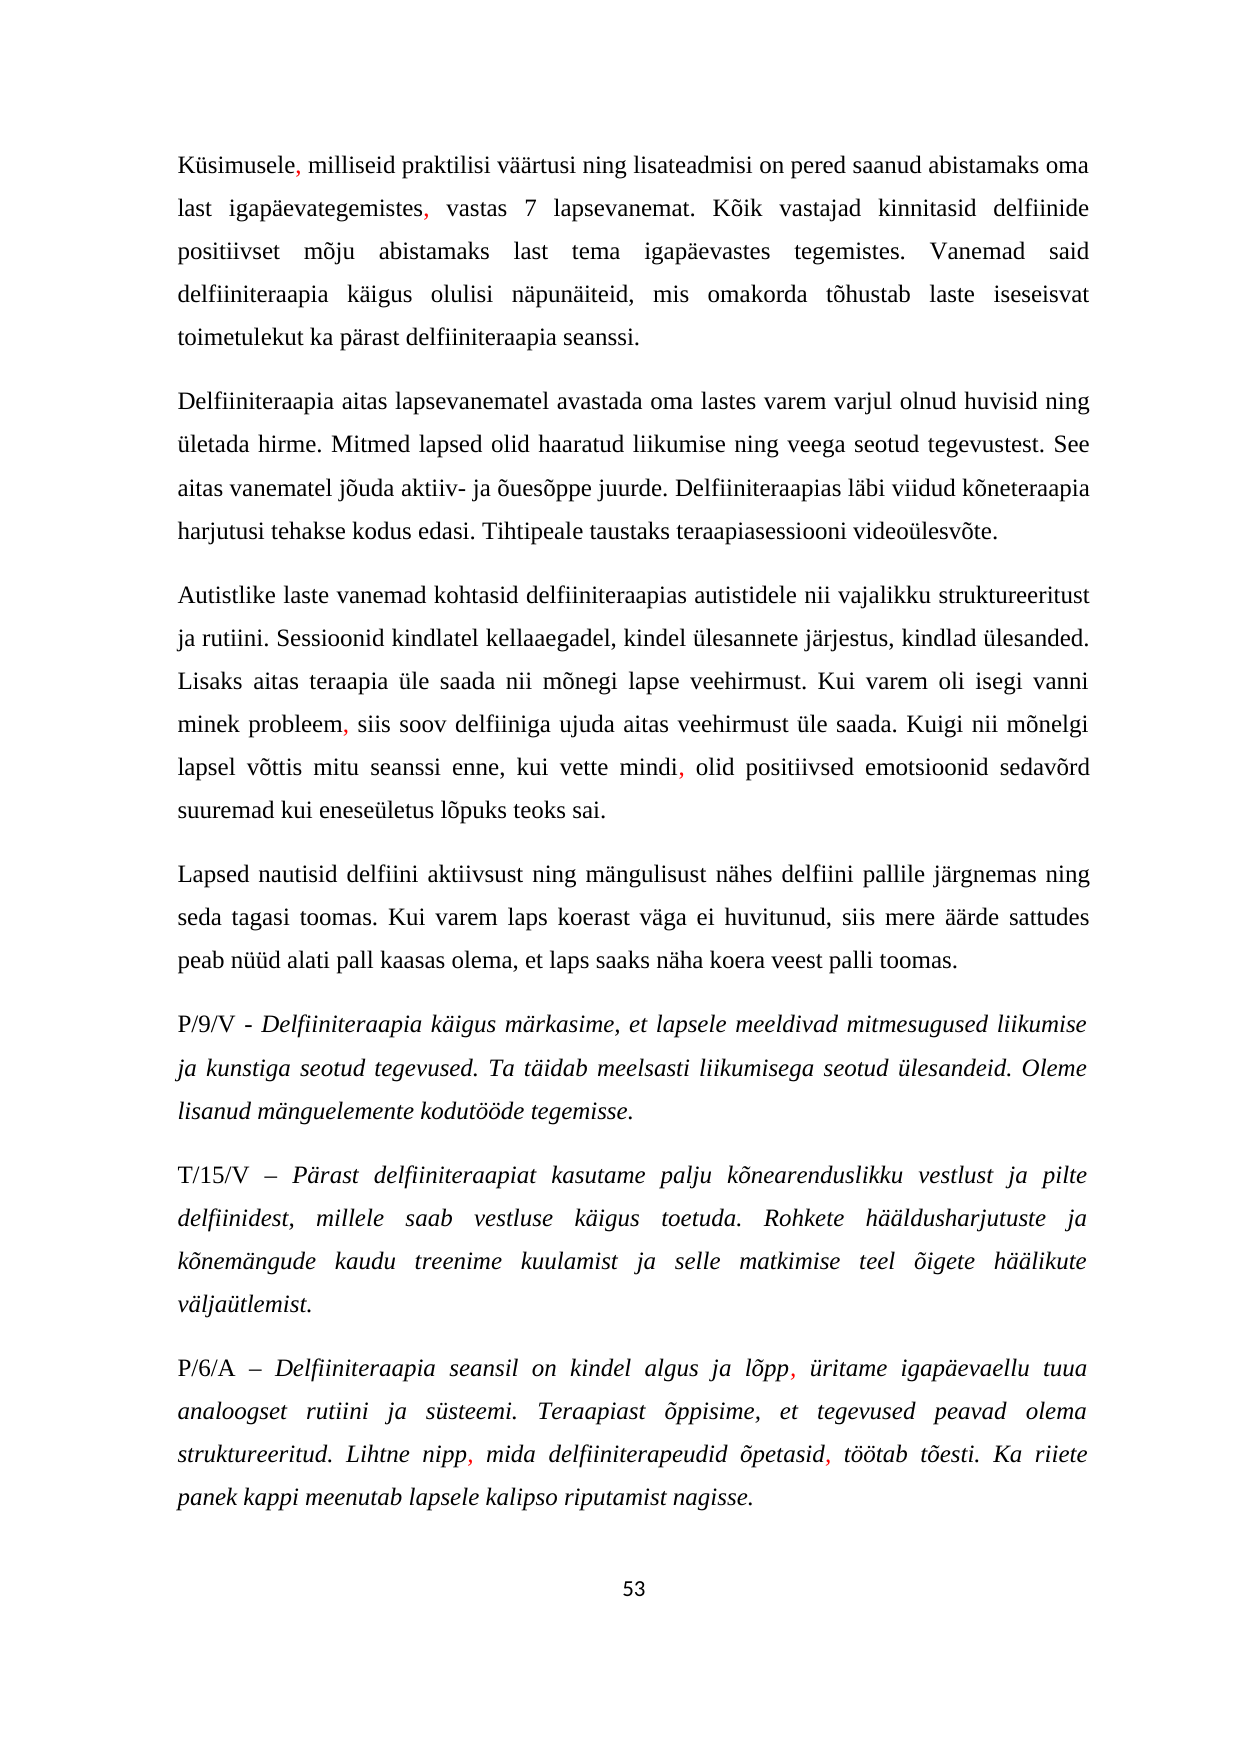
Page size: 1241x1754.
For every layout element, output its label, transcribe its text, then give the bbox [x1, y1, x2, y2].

text Autistlike laste vanemad kohtasid delfiiniteraapias autistidele nii vajalikku struktureeritust ja rutiini. Sessioonid kindlatel kellaaegadel, kindel ülesannete järjestus, kindlad ülesanded. Lisaks aitas teraapia üle saada nii mõnegi lapse veehirmust. Kui varem oli isegi vanni minek probleem, siis soov delfiiniga ujuda aitas veehirmust üle saada. Kuigi nii mõnelgi lapsel võttis mitu seanssi enne, kui vette mindi, olid positiivsed emotsioonid sedavõrd suuremad kui eneseületus lõpuks teoks sai. [177, 580, 1090, 824]
text Lapsed nautisid delfiini aktiivsust ning mängulisust nähes delfiini pallile järgnemas ning seda tagasi toomas. Kui varem laps koerast väga ei huvitunud, siis mere äärde sattudes peab nüüd alati pall kaasas olema, et laps saaks näha koera veest palli toomas. [177, 859, 1090, 974]
text P/6/A – Delfiiniteraapia seansil on kindel algus ja lõpp, üritame igapäevaellu tuua analoogset rutiini ja süsteemi. Teraapiast õppisime, et tegevused peavad olema struktureeritud. Lihtne nipp, mida delfiiniterapeudid õpetasid, töötab tõesti. Ka riiete panek kappi meenutab lapsele kalipso riputamist nagisse. [177, 1353, 1090, 1511]
text Delfiiniteraapia aitas lapsevanematel avastada oma lastes varem varjul olnud huvisid ning ületada hirme. Mitmed lapsed olid haaratud liikumise ning veega seotud tegevustest. See aitas vanematel jõuda aktiiv- ja õuesõppe juurde. Delfiiniteraapias läbi viidud kõneteraapia harjutusi tehakse kodus edasi. Tihtipeale taustaks teraapiasessiooni videoülesvõte. [177, 386, 1090, 544]
text Küsimusele, milliseid praktilisi väärtusi ning lisateadmisi on pered saanud abistamaks oma last igapäevategemistes, vastas 7 lapsevanemat. Kõik vastajad kinnitasid delfiinide positiivset mõju abistamaks last tema igapäevastes tegemistes. Vanemad said delfiiniteraapia käigus olulisi näpunäiteid, mis omakorda tõhustab laste iseseisvat toimetulekut ka pärast delfiiniteraapia seanssi. [177, 150, 1090, 351]
text T/15/V – Pärast delfiiniteraapiat kasutame palju kõnearenduslikku vestlust ja pilte delfiinidest, millele saab vestluse käigus toetuda. Rohkete hääldusharjutuste ja kõnemängude kaudu treenime kuulamist ja selle matkimise teel õigete häälikute väljaütlemist. [177, 1160, 1090, 1318]
text P/9/V - Delfiiniteraapia käigus märkasime, et lapsele meeldivad mitmesugused liikumise ja kunstiga seotud tegevused. Ta täidab meelsasti liikumisega seotud ülesandeid. Oleme lisanud mänguelemente kodutööde tegemisse. [177, 1009, 1090, 1124]
